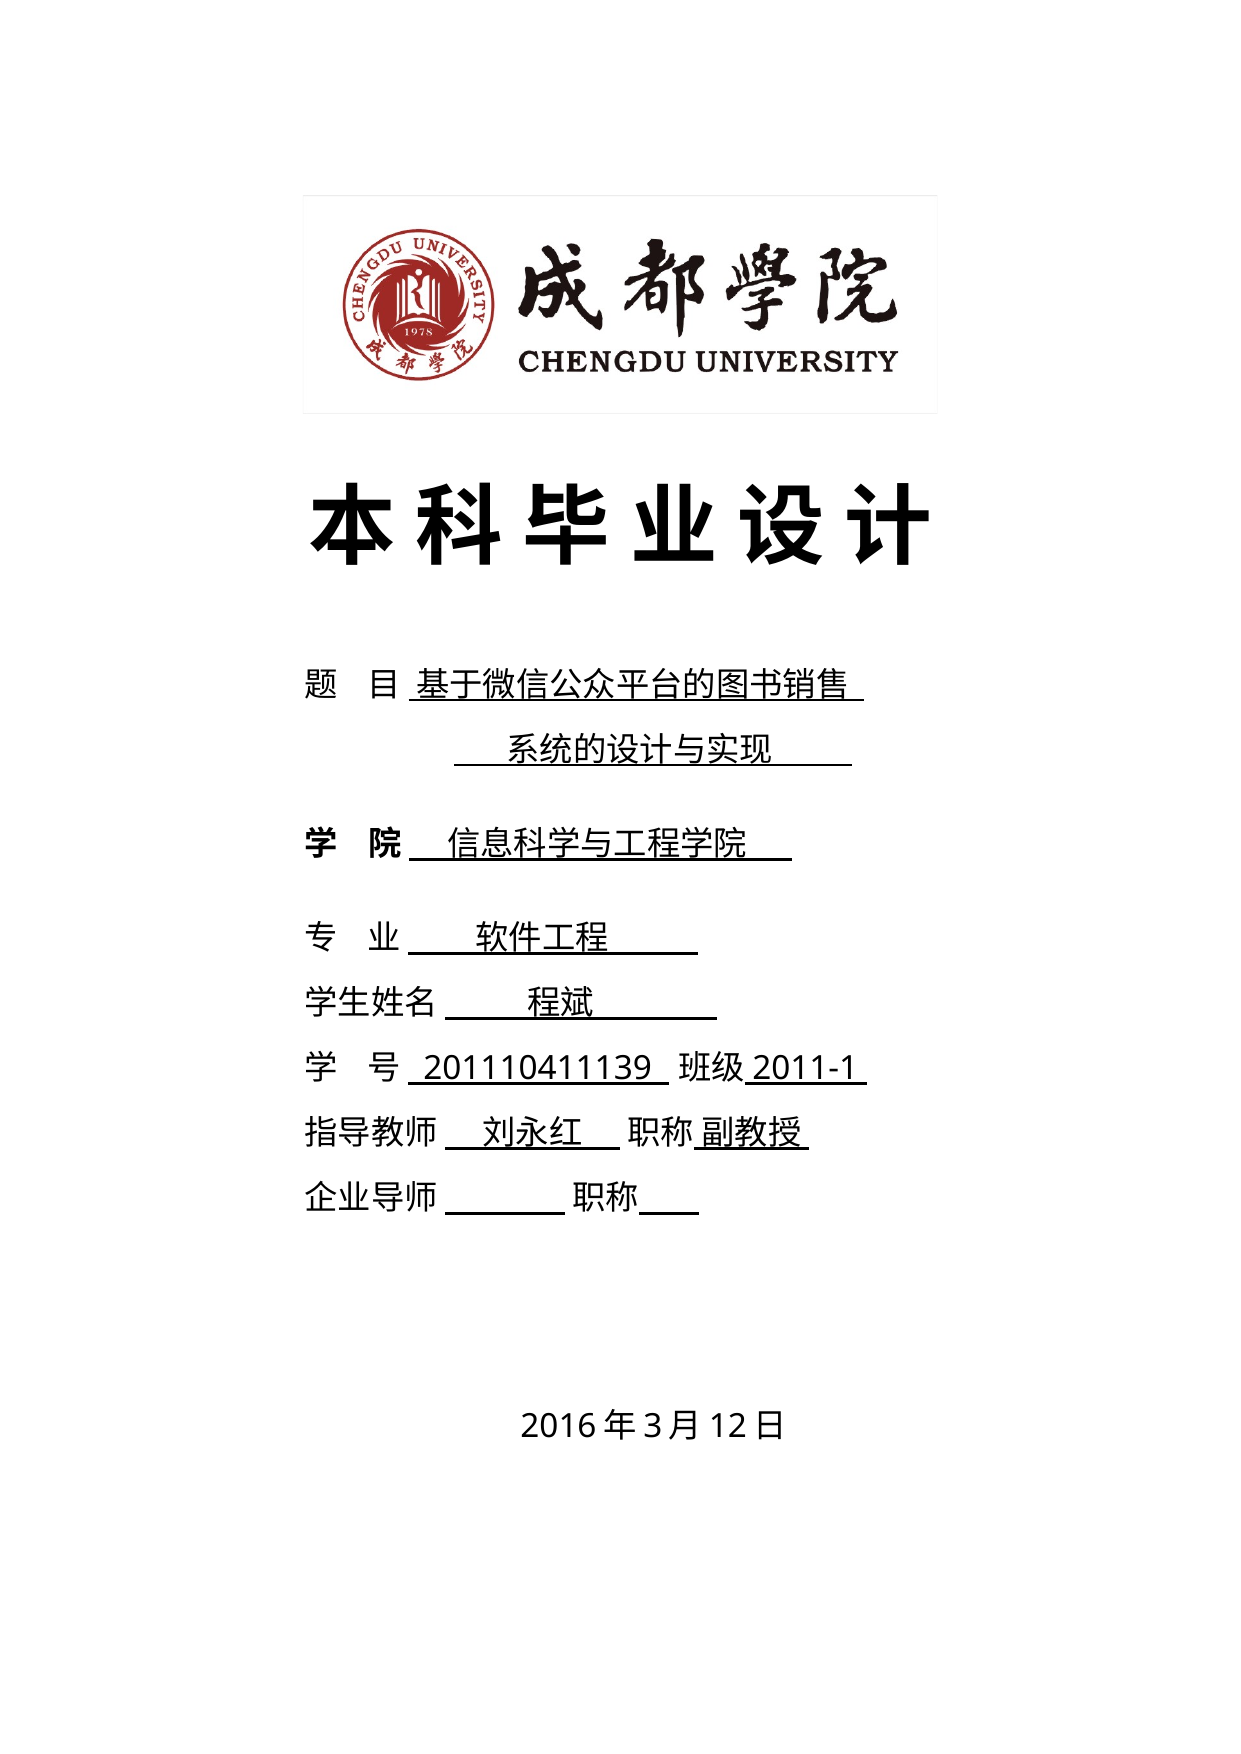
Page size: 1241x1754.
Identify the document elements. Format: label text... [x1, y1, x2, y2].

text 2016年3月12日 [187, 1390, 1053, 1455]
text 本 科 毕 业 设 计 [187, 454, 1053, 584]
text 系统的设计与实现 [187, 714, 1053, 779]
text 专 业 软件工程 [187, 903, 1053, 968]
picture [302, 195, 938, 414]
text 学 号 201110411139 班级 2011-1 [187, 1033, 1053, 1098]
text 指导教师 刘永红 职称 副教授 [187, 1098, 1053, 1163]
text 企业导师 职称 [187, 1163, 1053, 1228]
text 学生姓名 程斌 [187, 968, 1053, 1033]
text 题 目 基于微信公众平台的图书销售 [187, 649, 1053, 714]
subtitle 学 院 信息科学与工程学院 [187, 809, 1053, 874]
